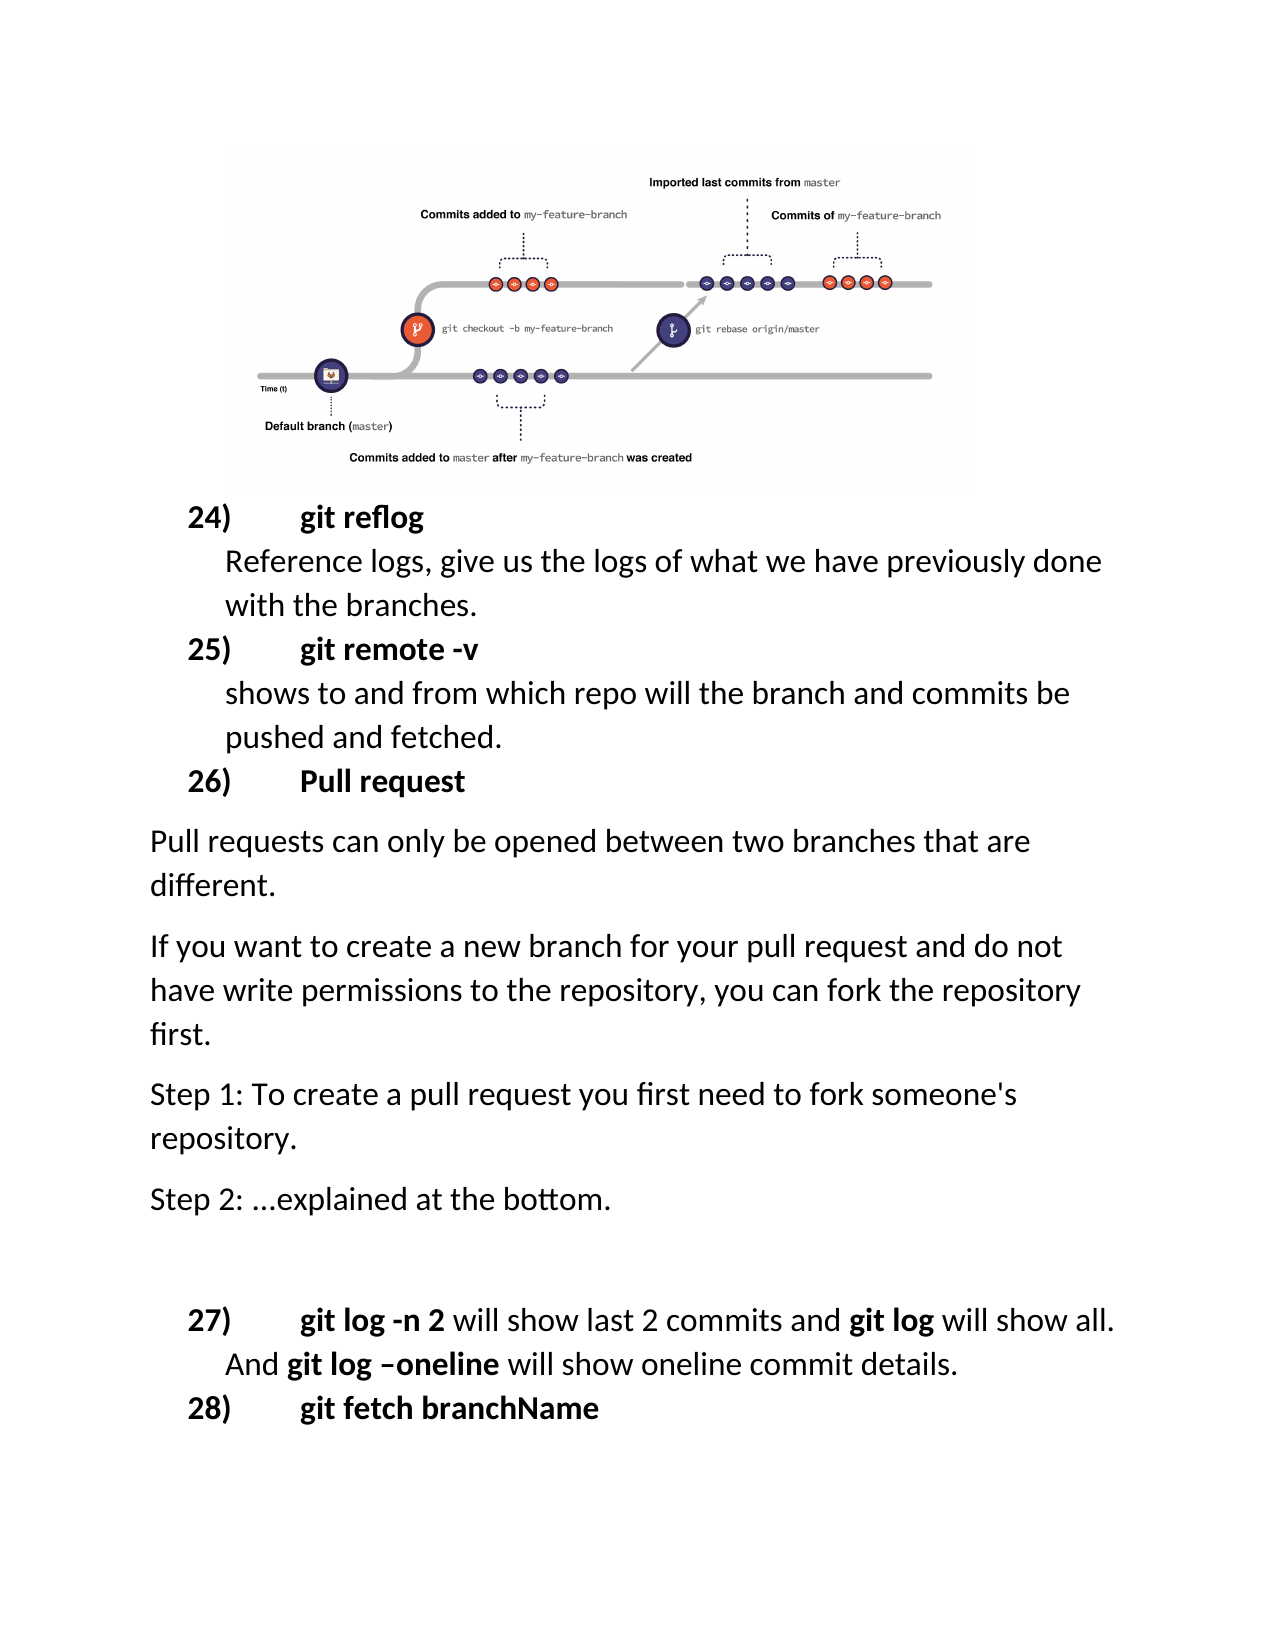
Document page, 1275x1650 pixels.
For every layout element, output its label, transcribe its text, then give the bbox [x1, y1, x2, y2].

list Reference logs, give us the logs of what we have previously done with the branches. [225, 540, 1125, 624]
text Pull requests can only be opened between two branches that are different. [150, 820, 1125, 905]
list git fetch branchName [187, 1387, 1125, 1428]
list git log -n 2 will show last 2 commits and git log will show all. And git log –oneline will show oneline commit details. [187, 1299, 1125, 1384]
text If you want to create a new branch for your pull request and do not have write permissions to the repository, you can fork the repository first. [150, 925, 1125, 1053]
text Step 2: ...explained at the bottom. [150, 1178, 1125, 1219]
list Pull request [187, 760, 1125, 800]
list git reflog [187, 496, 1125, 537]
picture [225, 150, 976, 494]
text Step 1: To create a pull request you first need to fork someone's repository. [150, 1073, 1125, 1158]
list shows to and from which repo will the branch and commits be pushed and fetched. [225, 672, 1125, 756]
list git remote -v [187, 628, 1125, 668]
